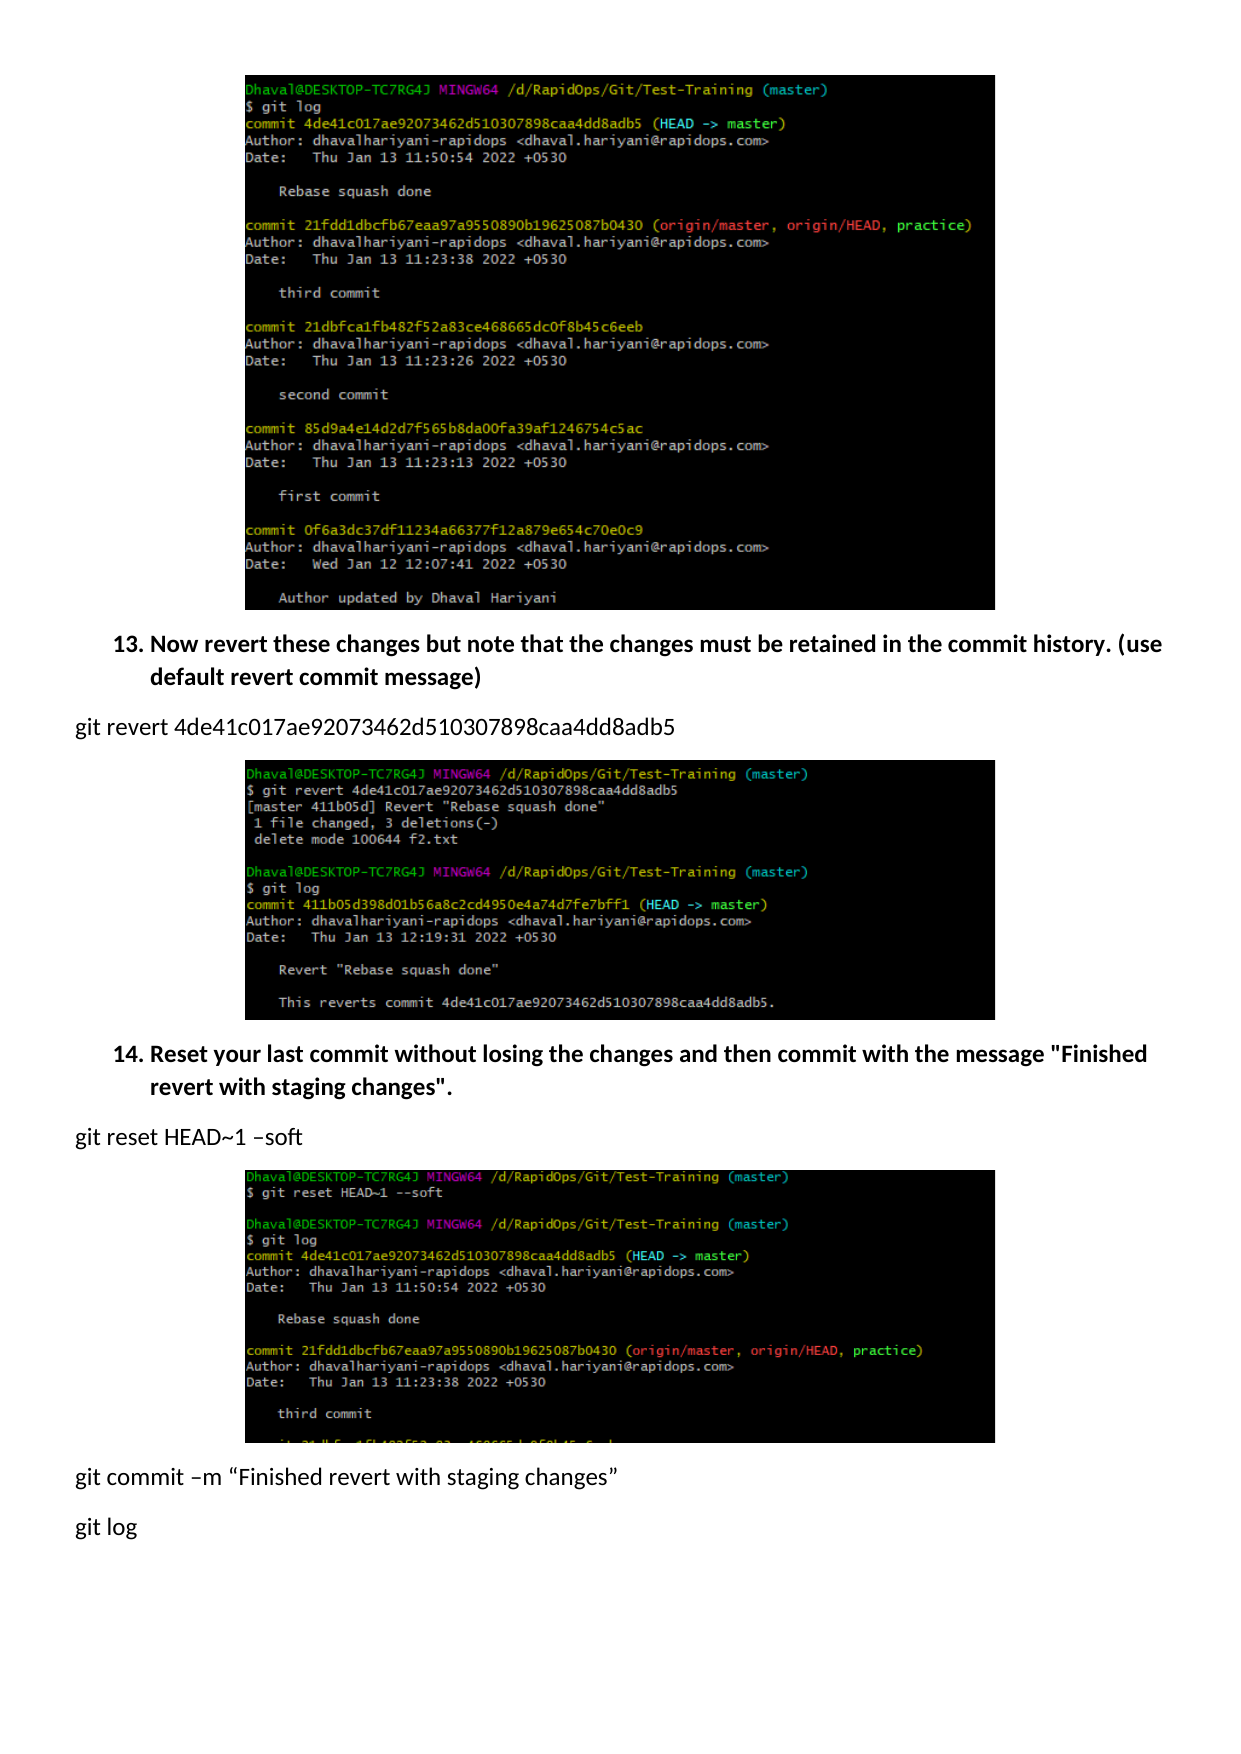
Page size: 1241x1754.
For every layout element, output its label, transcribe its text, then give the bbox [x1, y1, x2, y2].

list Reset your last commit without losing the changes and then commit with the message "Finished revert with staging changes". [112, 1038, 1165, 1102]
text git commit –m “Finished revert with staging changes” [75, 1461, 1165, 1492]
text git revert 4de41c017ae92073462d510307898caa4dd8adb5 [75, 711, 1165, 741]
list Now revert these changes but note that the changes must be retained in the commit history. (use default revert commit message) [112, 628, 1165, 692]
text git reset HEAD~1 –soft [75, 1121, 1165, 1152]
text git log [75, 1511, 1165, 1541]
